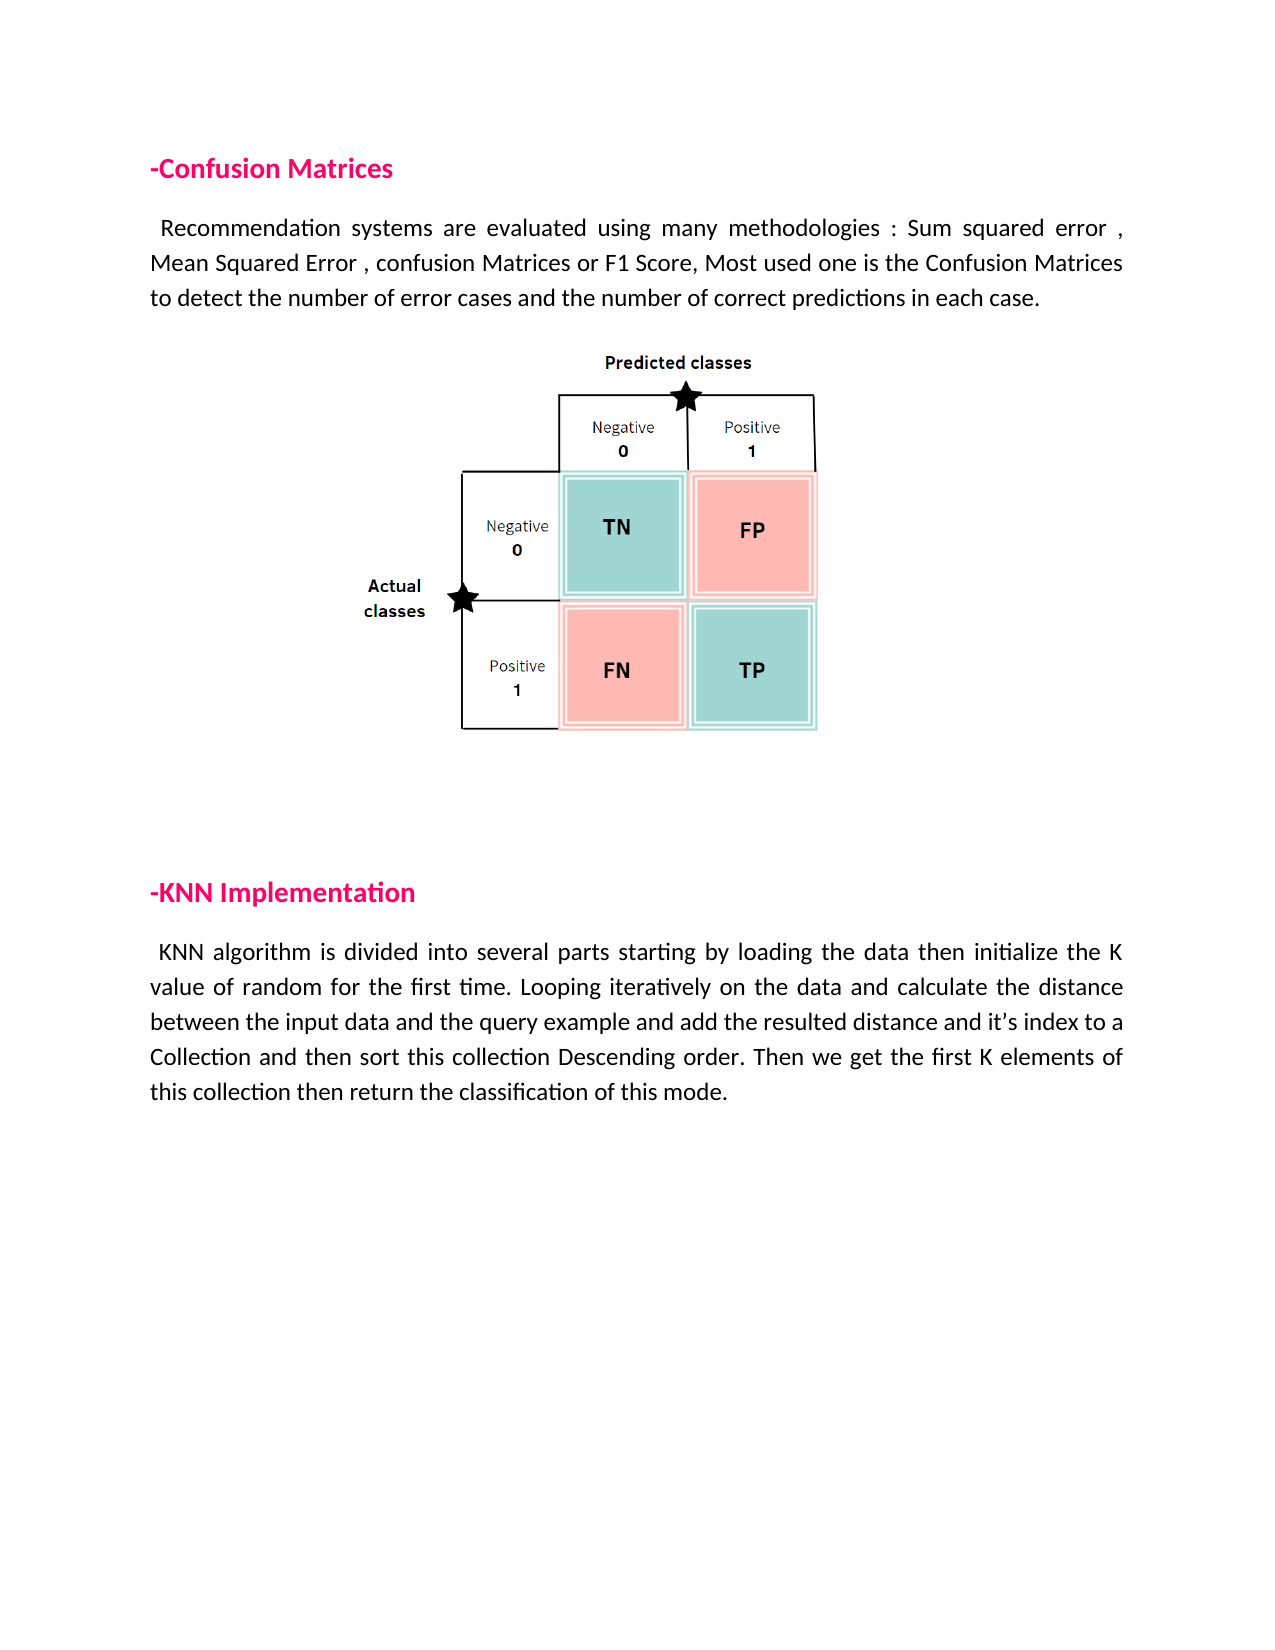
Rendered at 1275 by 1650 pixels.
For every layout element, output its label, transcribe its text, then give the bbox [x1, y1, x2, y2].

text Recommendation systems are evaluated using many methodologies : Sum squared error , Mean Squared Error , confusion Matrices or F1 Score, Most used one is the Confusion Matrices to detect the number of error cases and the number of correct predictions in each case. [150, 212, 1125, 312]
text KNN algorithm is divided into several parts starting by loading the data then initialize the K value of random for the first time. Looping iteratively on the data and calculate the distance between the input data and the query example and add the resulted distance and it’s index to a Collection and then sort this collection Descending order. Then we get the first K elements of this collection then return the classification of this mode. [150, 936, 1125, 1107]
picture [307, 337, 968, 738]
text -KNN Implementation [150, 874, 1125, 910]
text -Confusion Matrices [150, 150, 1125, 186]
